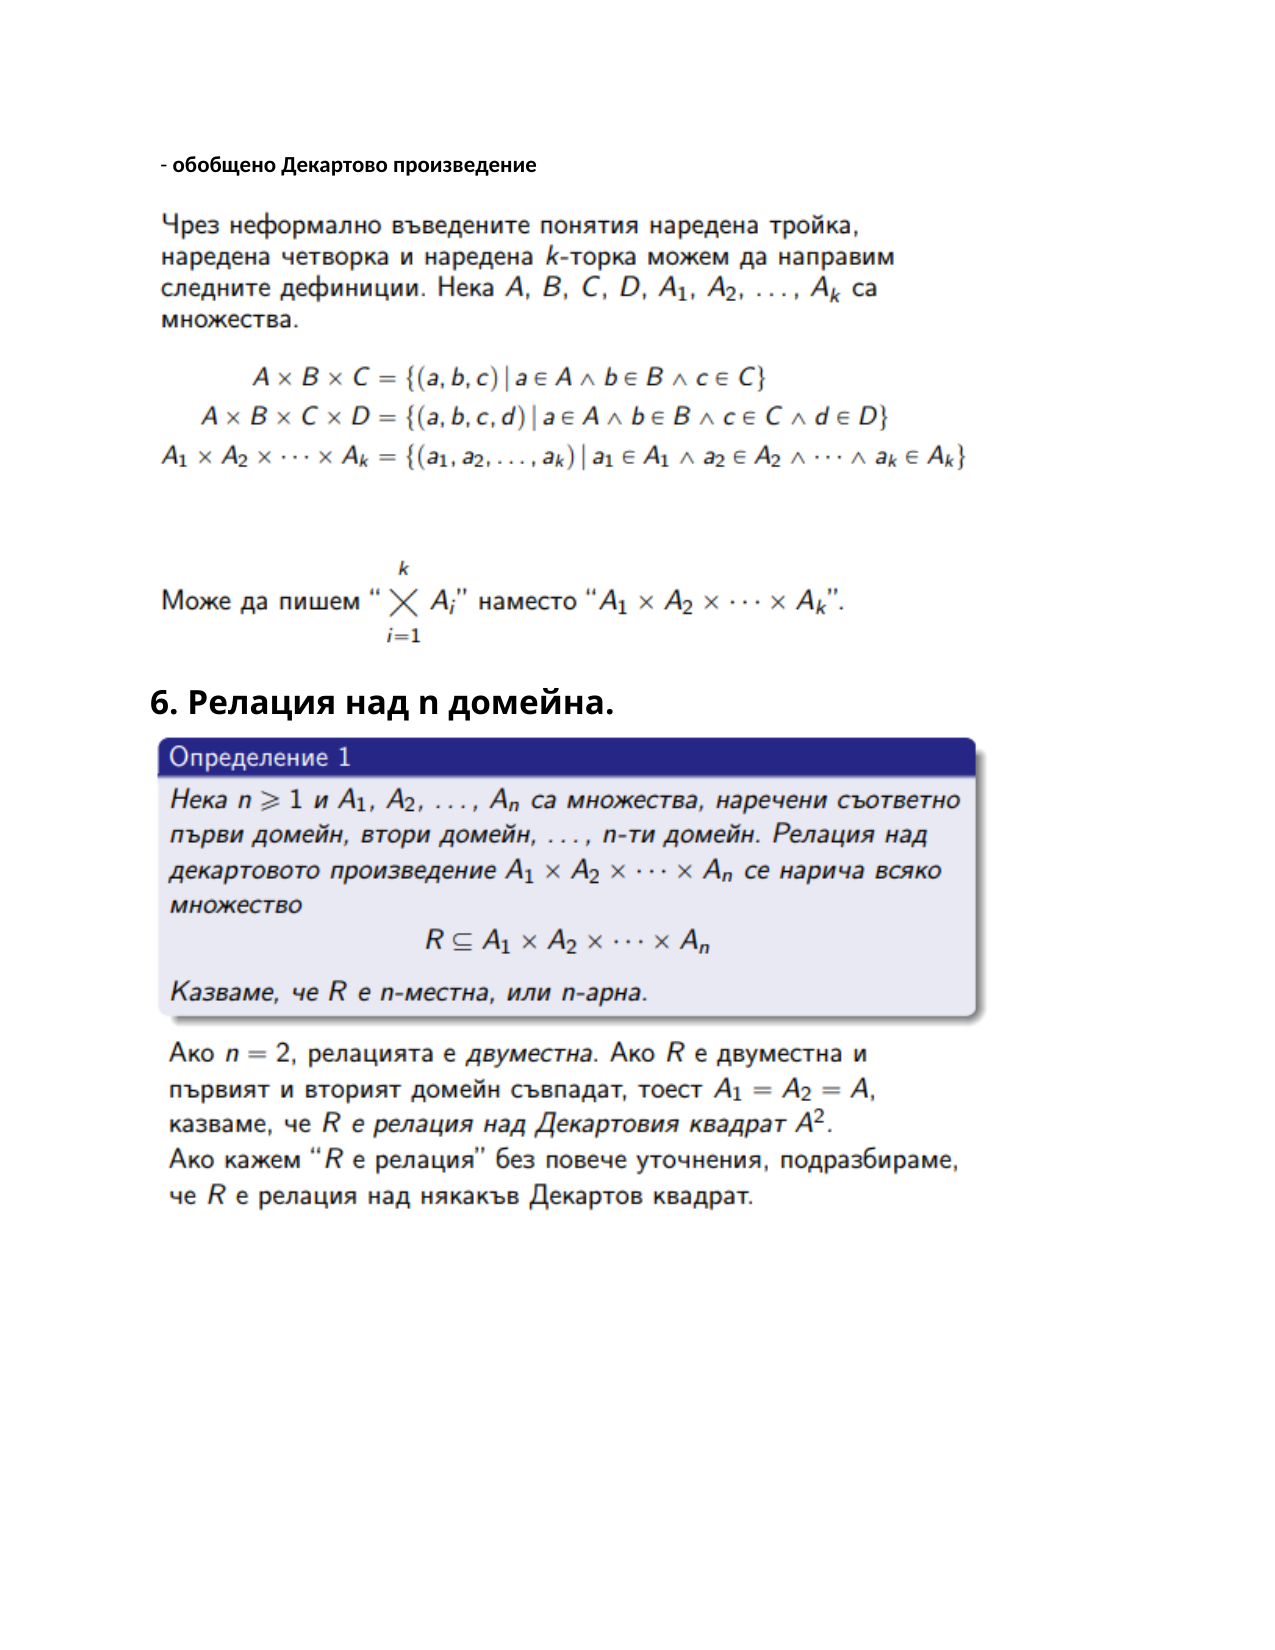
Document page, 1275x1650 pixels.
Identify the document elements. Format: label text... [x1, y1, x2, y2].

subtitle 6. Релация над n домейна. [150, 679, 1125, 724]
text - обобщено Декартово произведение [150, 150, 1125, 178]
picture [150, 727, 989, 1223]
picture [150, 196, 972, 652]
